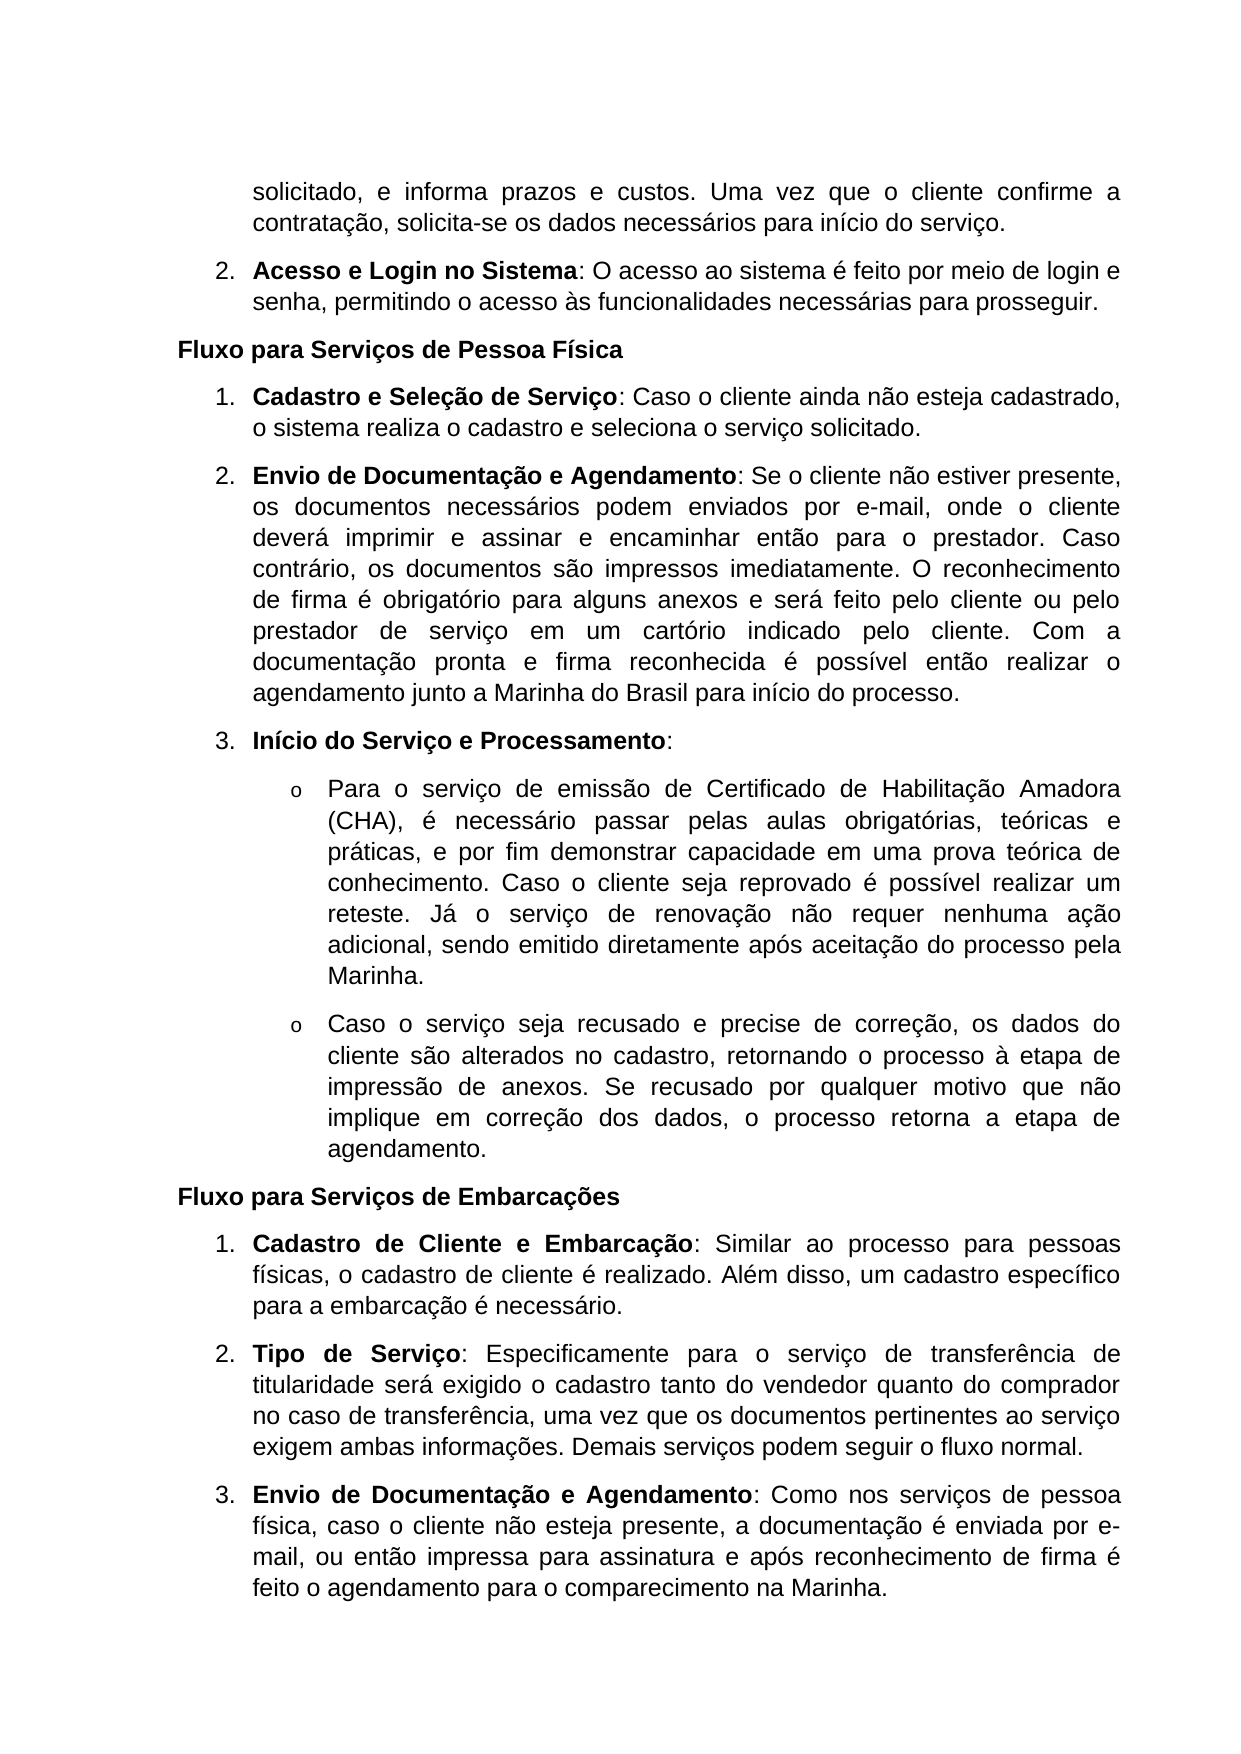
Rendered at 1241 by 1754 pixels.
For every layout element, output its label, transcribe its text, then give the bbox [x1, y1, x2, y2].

list Envio de Documentação e Agendamento: Se o cliente não estiver presente, os documentos necessários podem enviados por e-mail, onde o cliente deverá imprimir e assinar e encaminhar então para o prestador. Caso contrário, os documentos são impressos imediatamente. O reconhecimento de firma é obrigatório para alguns anexos e será feito pelo cliente ou pelo prestador de serviço em um cartório indicado pelo cliente. Com a documentação pronta e firma reconhecida é possível então realizar o agendamento junto a Marinha do Brasil para início do processo. [215, 461, 1122, 707]
list Cadastro de Cliente e Embarcação: Similar ao processo para pessoas físicas, o cadastro de cliente é realizado. Além disso, um cadastro específico para a embarcação é necessário. [215, 1229, 1122, 1320]
list Tipo de Serviço: Especificamente para o serviço de transferência de titularidade será exigido o cadastro tanto do vendedor quanto do comprador no caso de transferência, uma vez que os documentos pertinentes ao serviço exigem ambas informações. Demais serviços podem seguir o fluxo normal. [215, 1339, 1122, 1461]
list Início do Serviço e Processamento: [215, 726, 1122, 755]
text Fluxo para Serviços de Embarcações [177, 1182, 1122, 1210]
list Envio de Documentação e Agendamento: Como nos serviços de pessoa física, caso o cliente não esteja presente, a documentação é enviada por e-mail, ou então impressa para assinatura e após reconhecimento de firma é feito o agendamento para o comparecimento na Marinha. [215, 1480, 1122, 1602]
list Acesso e Login no Sistema: O acesso ao sistema é feito por meio de login e senha, permitindo o acesso às funcionalidades necessárias para prosseguir. [215, 256, 1122, 316]
list Cadastro e Seleção de Serviço: Caso o cliente ainda não esteja cadastrado, o sistema realiza o cadastro e seleciona o serviço solicitado. [215, 382, 1122, 442]
list Para o serviço de emissão de Certificado de Habilitação Amadora (CHA), é necessário passar pelas aulas obrigatórias, teóricas e práticas, e por fim demonstrar capacidade em uma prova teórica de conhecimento. Caso o cliente seja reprovado é possível realizar um reteste. Já o serviço de renovação não requer nenhuma ação adicional, sendo emitido diretamente após aceitação do processo pela Marinha. [290, 774, 1122, 990]
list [215, 177, 1122, 237]
text Fluxo para Serviços de Pessoa Física [177, 335, 1122, 363]
list Caso o serviço seja recusado e precise de correção, os dados do cliente são alterados no cadastro, retornando o processo à etapa de impressão de anexos. Se recusado por qualquer motivo que não implique em correção dos dados, o processo retorna a etapa de agendamento. [290, 1009, 1122, 1163]
